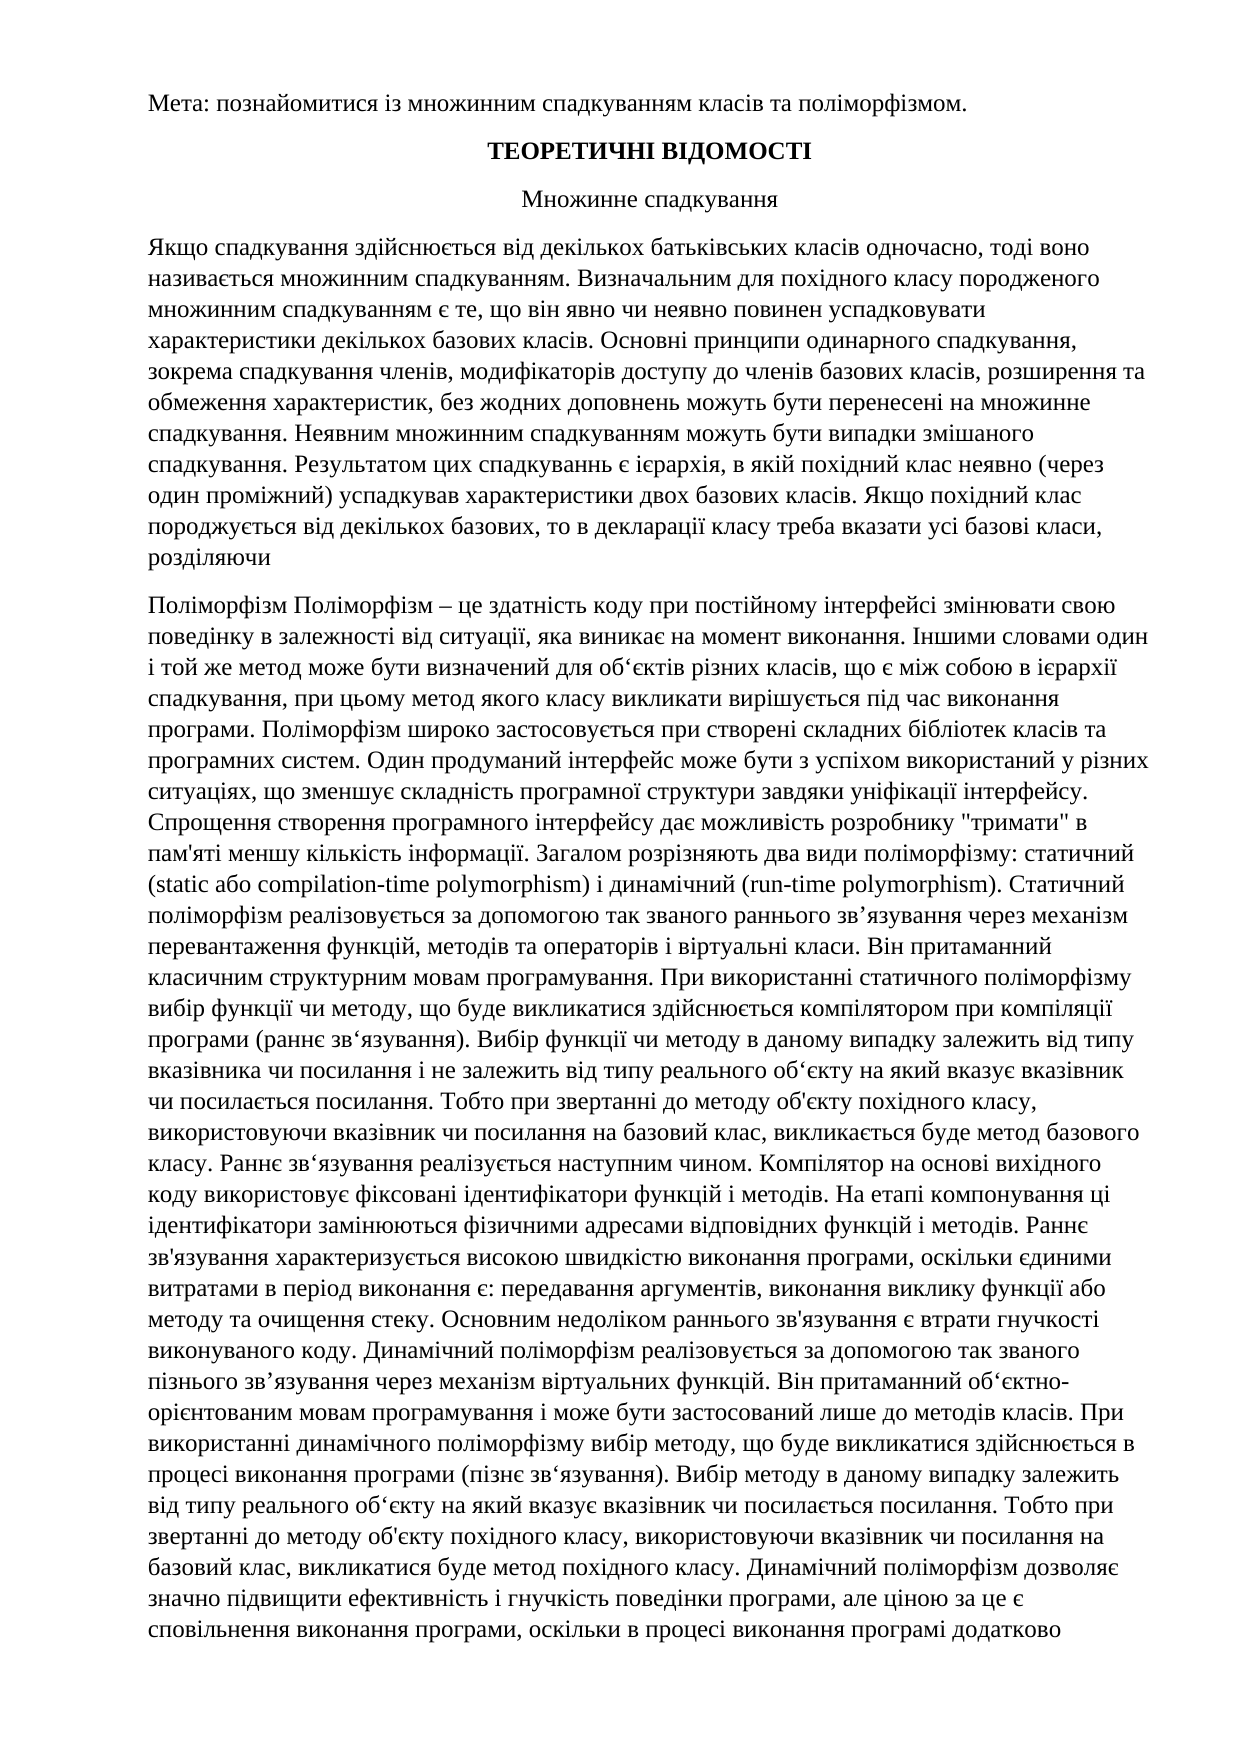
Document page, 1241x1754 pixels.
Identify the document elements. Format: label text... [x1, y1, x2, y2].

text ТЕОРЕТИЧНІ ВІДОМОСТІ [148, 136, 1152, 165]
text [148, 590, 1152, 1643]
text Мета: познайомитися із множинним спадкуванням класів та поліморфізмом. [148, 88, 1152, 117]
text Множинне спадкування [148, 184, 1152, 213]
text Якщо спадкування здійснюється від декількох батьківських класів одночасно, тоді воно називається множинним спадкуванням. Визначальним для похідного класу породженого множинним спадкуванням є те, що він явно чи неявно повинен успадковувати характеристики декількох базових класів. Основні принципи одинарного спадкування, зокрема спадкування членів, модифікаторів доступу до членів базових класів, розширення та обмеження характеристик, без жодних доповнень можуть бути перенесені на множинне спадкування. Неявним множинним спадкуванням можуть бути випадки змішаного спадкування. Результатом цих спадкуваннь є ієрархія, в якій похідний клас неявно (через один проміжний) успадкував характеристики двох базових класів. Якщо похідний клас породжується від декількох базових, то в декларації класу треба вказати усі базові класи, розділяючи [148, 232, 1152, 571]
